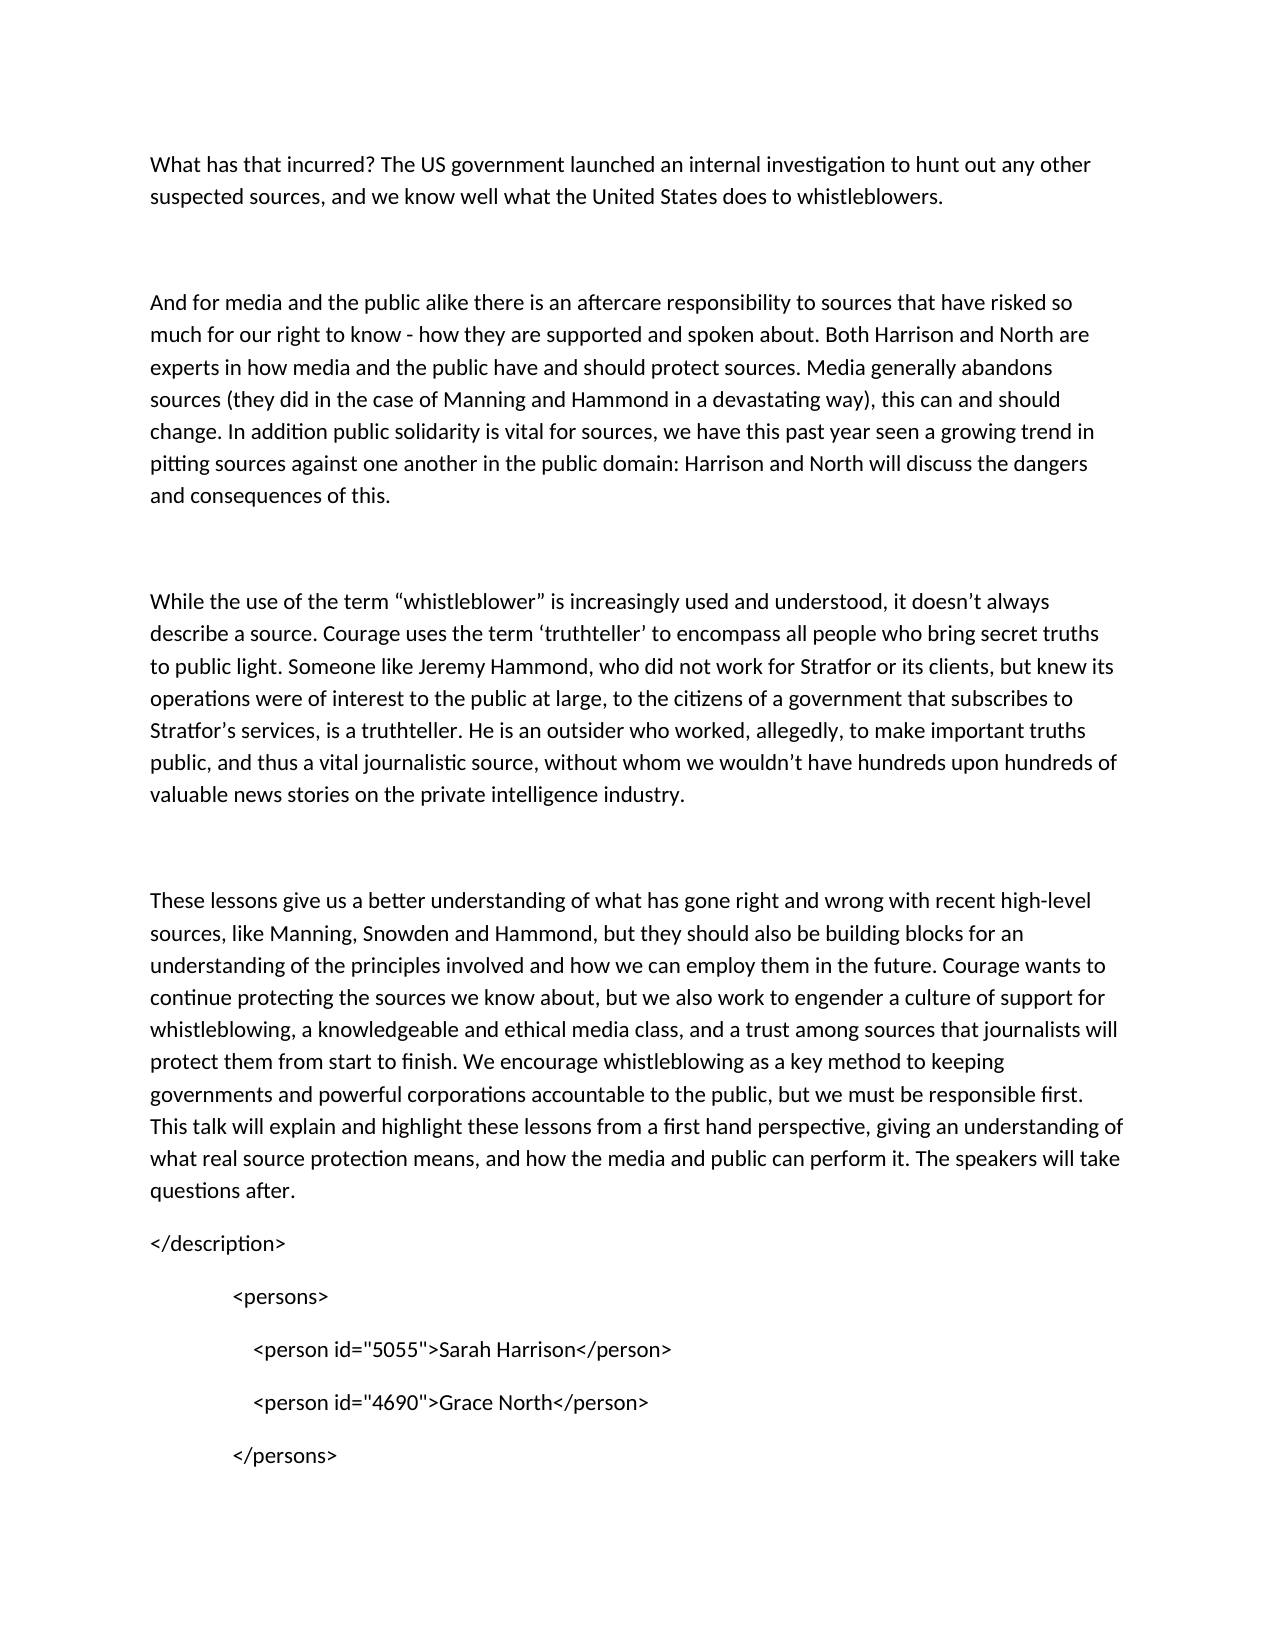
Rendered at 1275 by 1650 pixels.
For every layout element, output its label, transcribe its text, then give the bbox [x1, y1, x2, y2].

text <person id="4690">Grace North</person> [150, 1388, 1125, 1416]
text <person id="5055">Sarah Harrison</person> [150, 1335, 1125, 1363]
text These lessons give us a better understanding of what has gone right and wrong with recent high-level sources, like Manning, Snowden and Hammond, but they should also be building blocks for an understanding of the principles involved and how we can employ them in the future. Courage wants to continue protecting the sources we know about, but we also work to engender a culture of support for whistleblowing, a knowledgeable and ethical media class, and a trust among sources that journalists will protect them from start to finish. We encourage whistleblowing as a key method to keeping governments and powerful corporations accountable to the public, but we must be responsible first. This talk will explain and highlight these lessons from a first hand perspective, giving an understanding of what real source protection means, and how the media and public can perform it. The speakers will take questions after. [150, 887, 1125, 1204]
text While the use of the term “whistleblower” is increasingly used and understood, it doesn’t always describe a source. Courage uses the term ‘truthteller’ to encompass all people who bring secret truths to public light. Someone like Jeremy Hammond, who did not work for Stratfor or its clients, but knew its operations were of interest to the public at large, to the citizens of a government that subscribes to Stratfor’s services, is a truthteller. He is an outsider who worked, allegedly, to make important truths public, and thus a vital journalistic source, without whom we wouldn’t have hundreds upon hundreds of valuable news stories on the private intelligence industry. [150, 587, 1125, 808]
text <persons> [150, 1282, 1125, 1310]
text </description> [150, 1229, 1125, 1257]
text And for media and the public alike there is an aftercare responsibility to sources that have risked so much for our right to know - how they are supported and spoken about. Both Harrison and North are experts in how media and the public have and should protect sources. Media generally abandons sources (they did in the case of Manning and Hammond in a devastating way), this can and should change. In addition public solidarity is vital for sources, we have this past year seen a growing trend in pitting sources against one another in the public domain: Harrison and North will discuss the dangers and consequences of this. [150, 288, 1125, 509]
text </persons> [150, 1441, 1125, 1469]
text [150, 150, 1125, 210]
